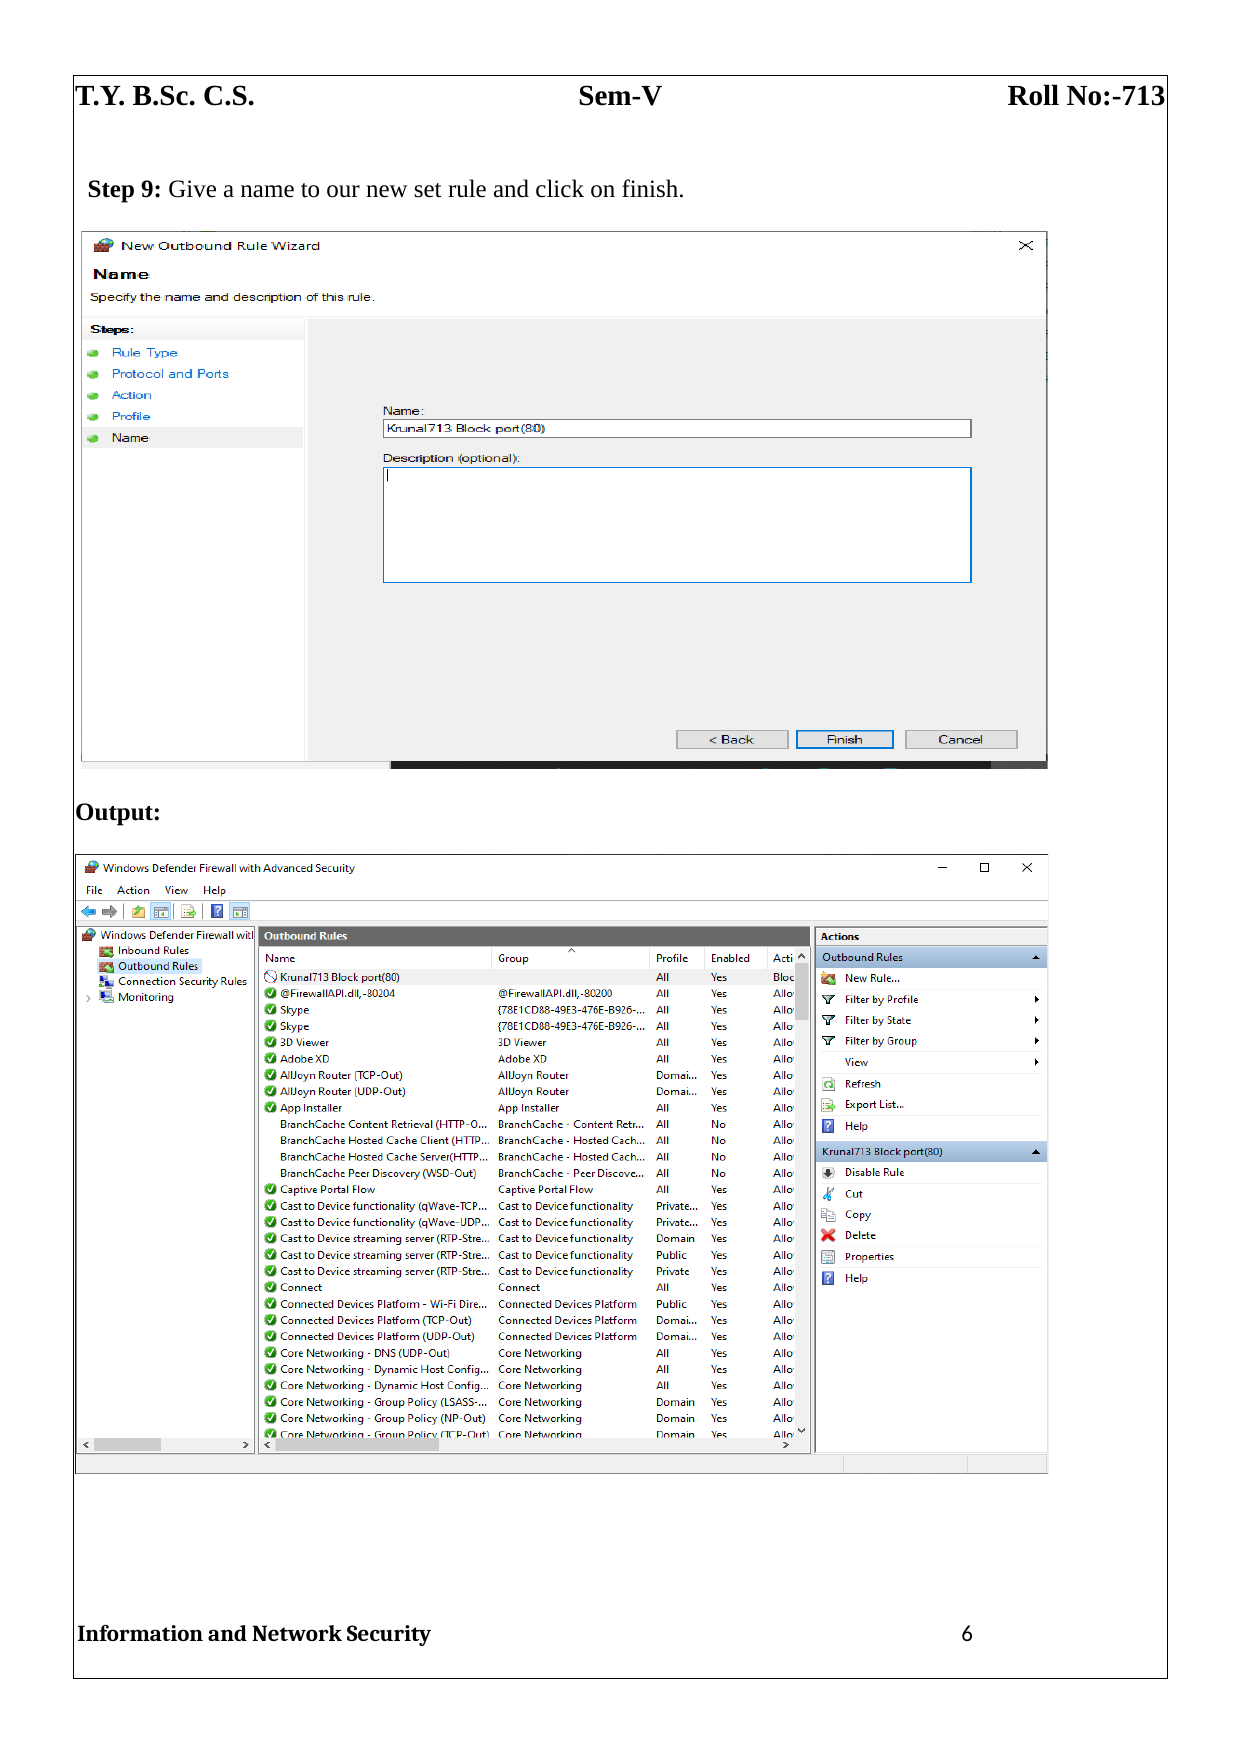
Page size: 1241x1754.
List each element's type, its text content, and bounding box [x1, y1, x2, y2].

picture [81, 231, 1048, 769]
picture [75, 854, 1049, 1474]
text Output: [75, 797, 1165, 826]
text Step 9: Give a name to our new set rule and click on finish. [75, 174, 1165, 203]
